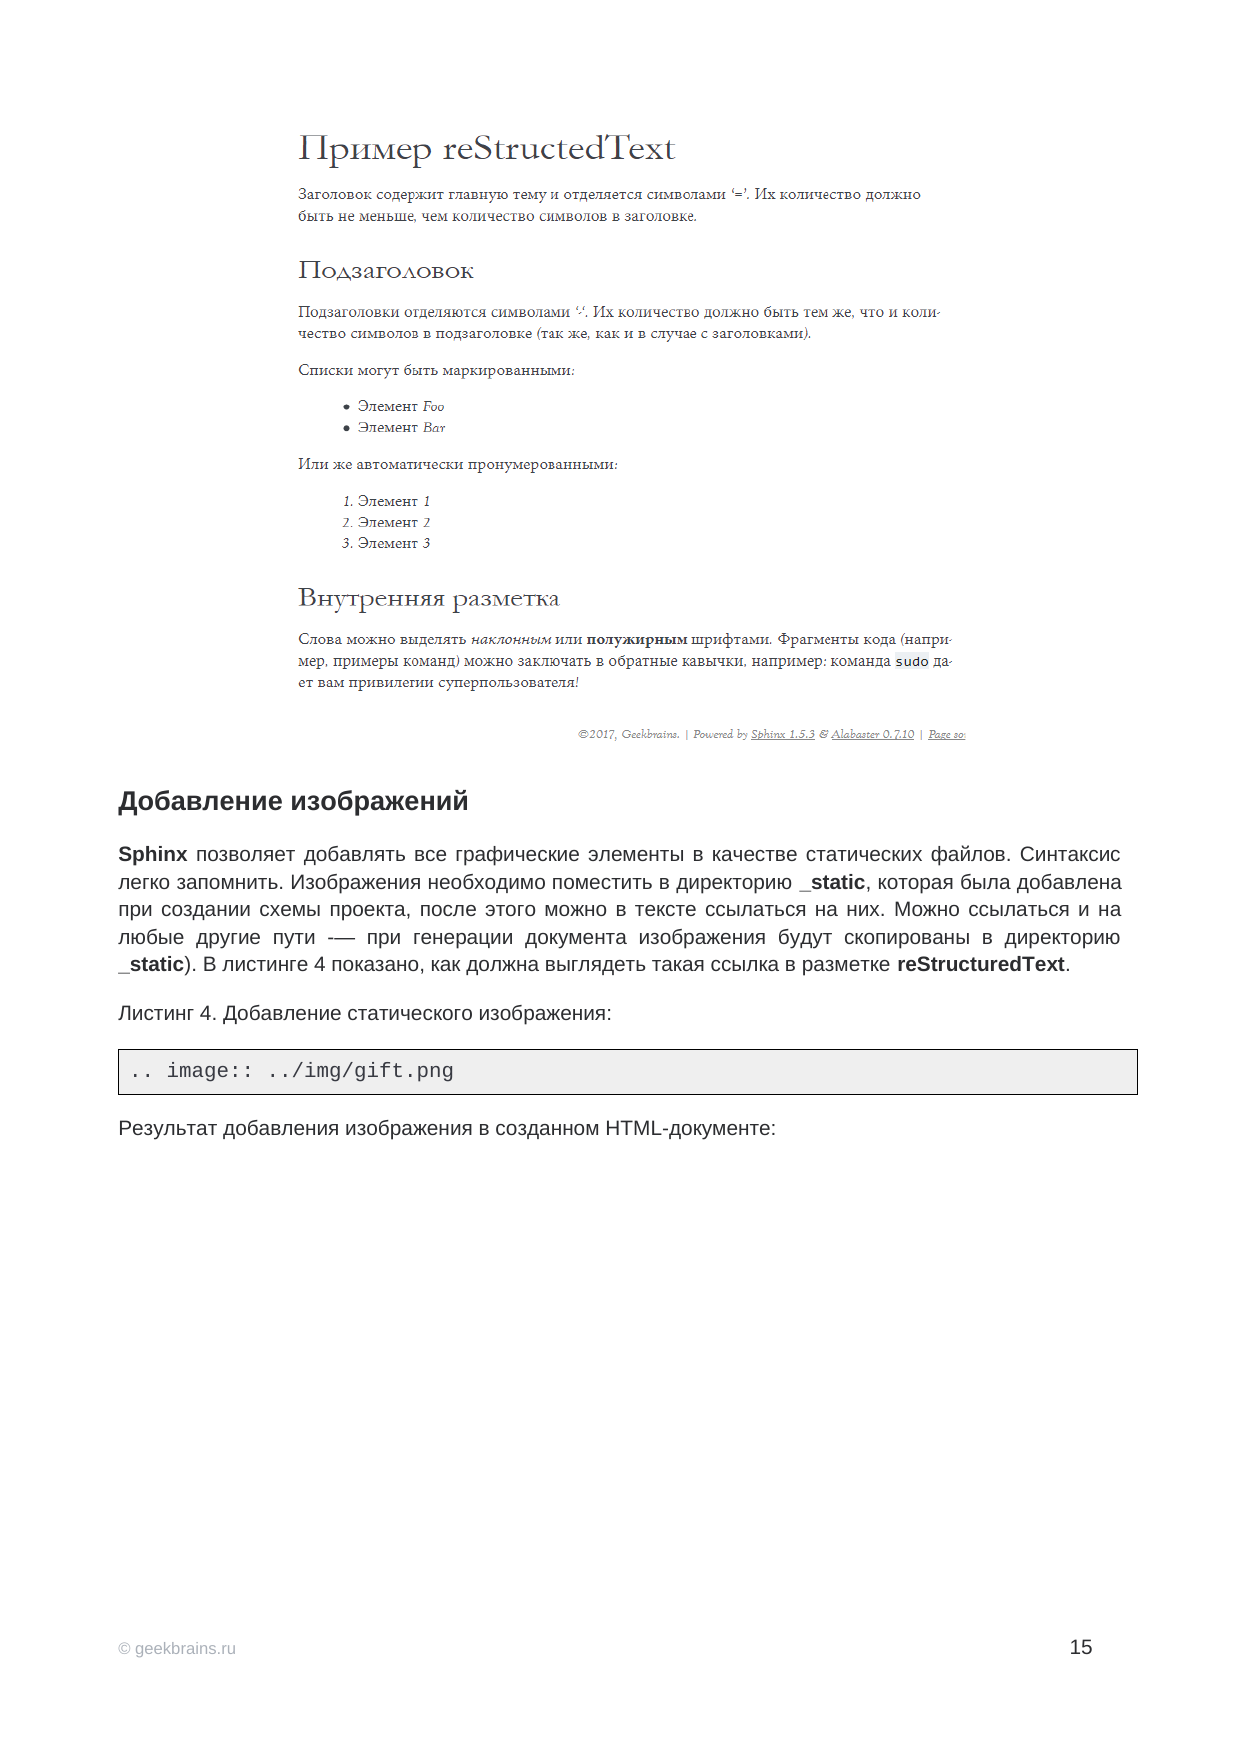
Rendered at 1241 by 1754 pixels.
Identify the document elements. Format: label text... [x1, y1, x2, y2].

table_header .. image:: ../img/gift.png [119, 1050, 1137, 1094]
text Листинг 4. Добавление статического изображения: [118, 1000, 1122, 1024]
subtitle Добавление изображений [118, 785, 1122, 816]
picture [275, 118, 966, 753]
text Результат добавления изображения в созданном HTML-документе: [118, 1116, 1122, 1140]
text Sphinx позволяет добавлять все графические элементы в качестве статических файлов. Синтаксис легко запомнить. Изображения необходимо поместить в директорию _static, которая была добавлена при создании схемы проекта, после этого можно в тексте ссылаться на них. Можно ссылаться и на любые другие пути -— при генерации документа изображения будут скопированы в директорию _static). В листинге 4 показано, как должна выглядеть такая ссылка в разметке reStructuredText. [118, 842, 1122, 976]
